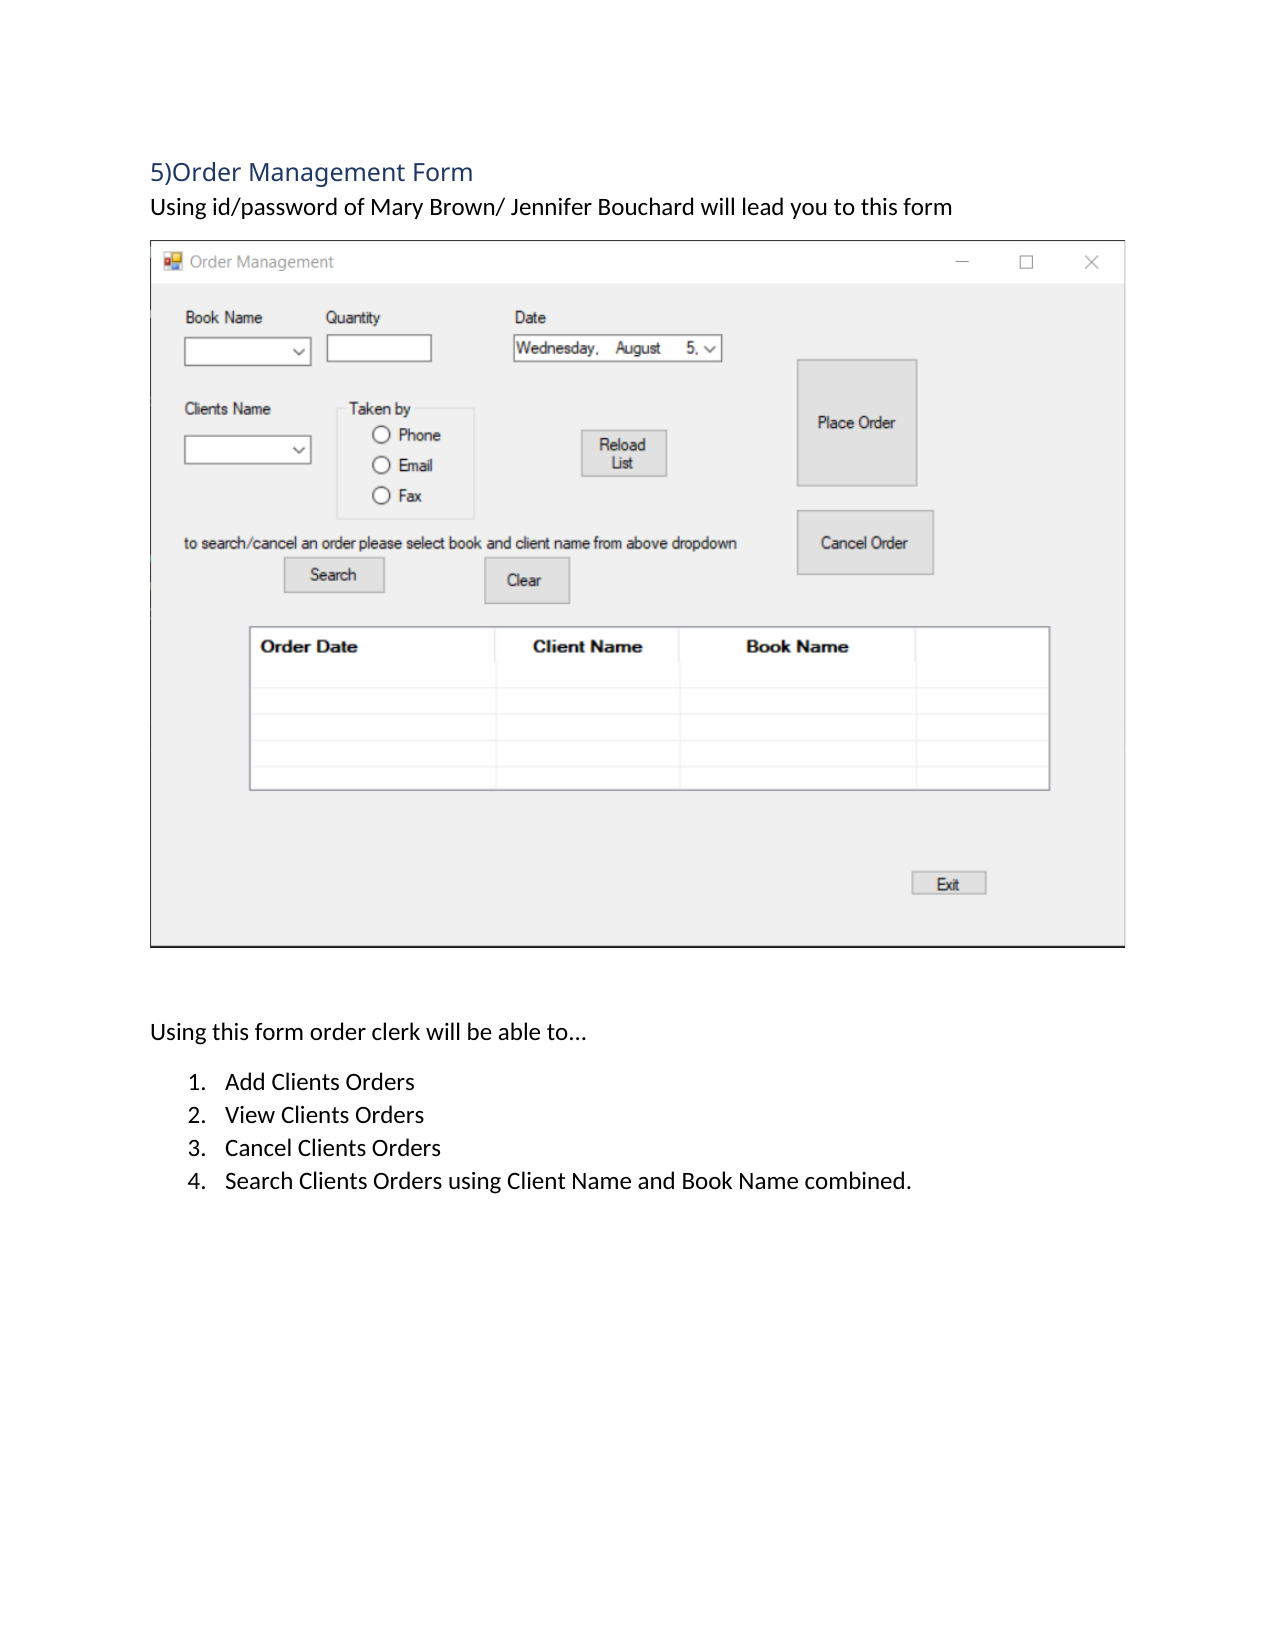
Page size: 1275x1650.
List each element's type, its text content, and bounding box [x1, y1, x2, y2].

list Cancel Clients Orders [187, 1132, 1125, 1162]
subtitle 5)Order Management Form [150, 154, 1125, 188]
text Using this form order clerk will be able to... [150, 1016, 1125, 1047]
picture [150, 240, 1125, 948]
list Search Clients Orders using Client Name and Book Name combined. [187, 1165, 1125, 1195]
list Add Clients Orders [187, 1066, 1125, 1097]
list View Clients Orders [187, 1099, 1125, 1129]
text Using id/password of Mary Brown/ Jennifer Bouchard will lead you to this form [150, 191, 1125, 221]
